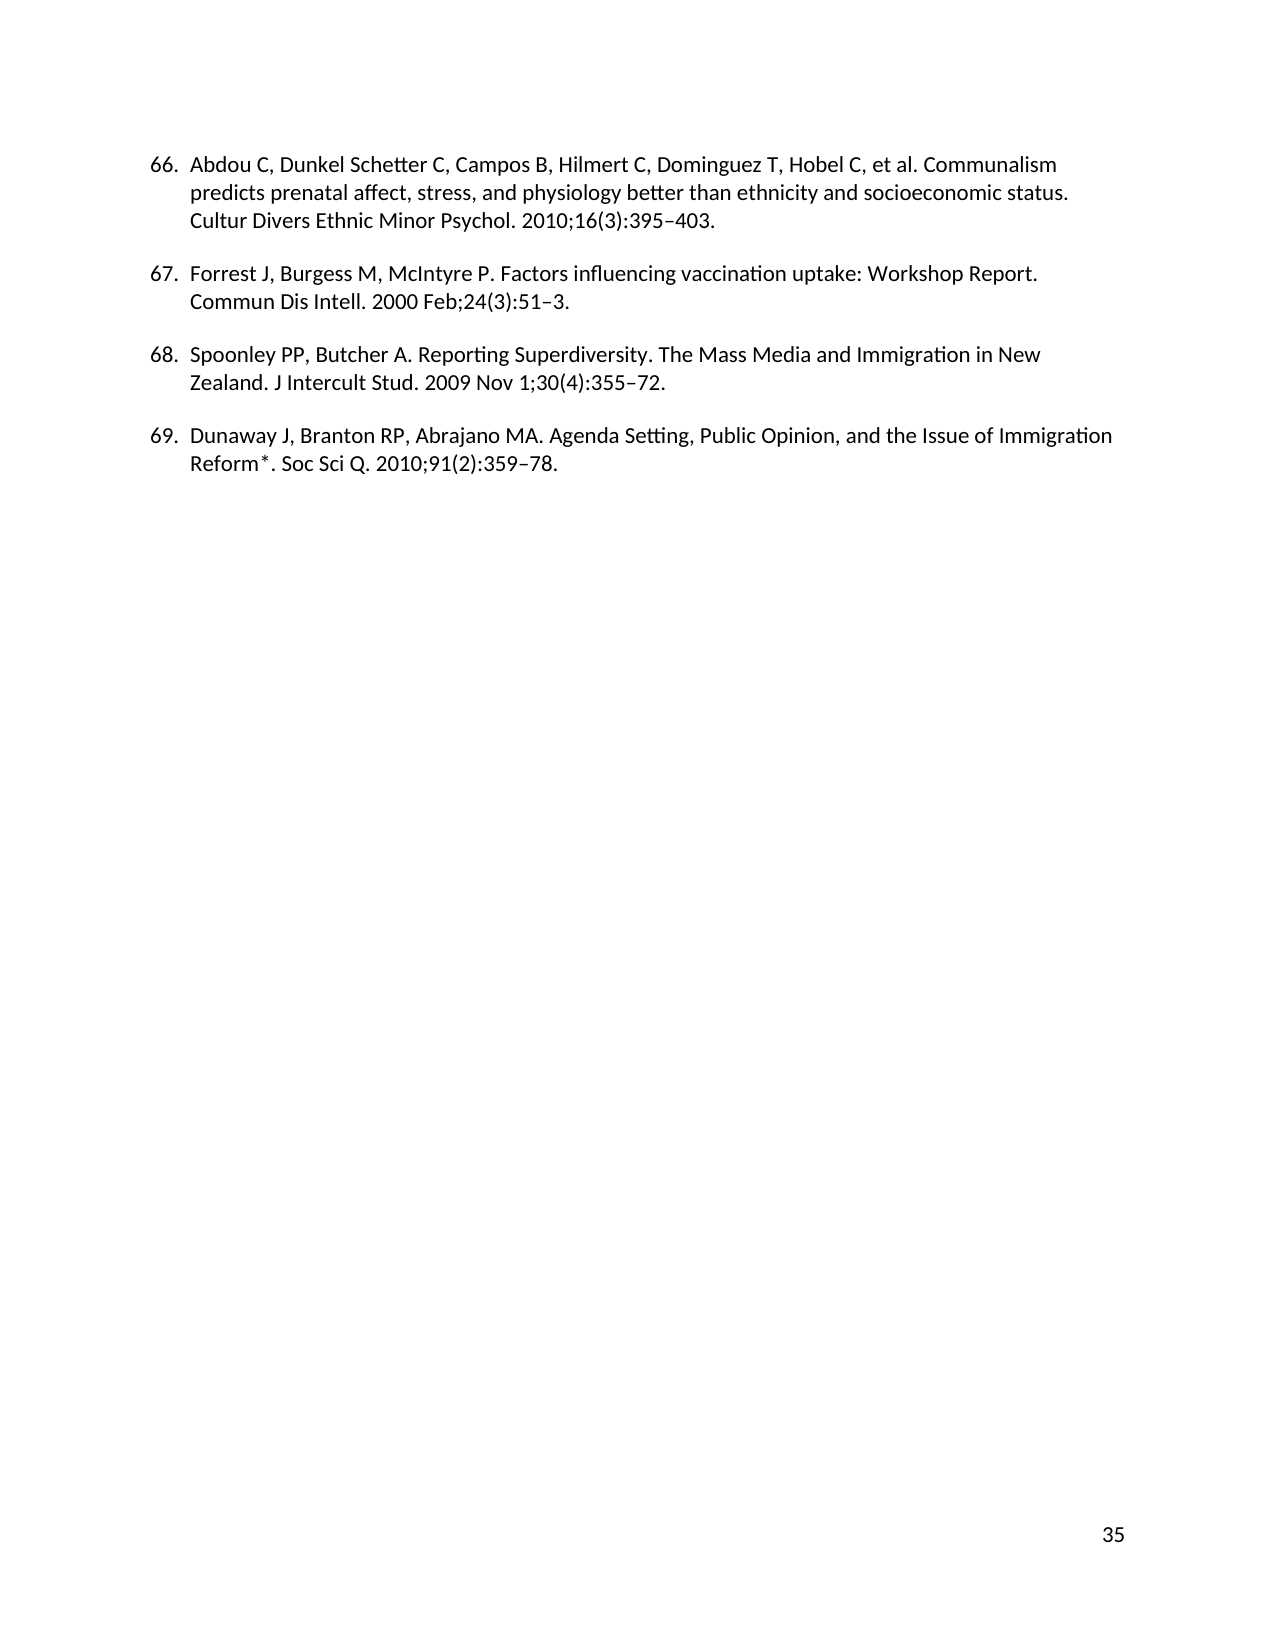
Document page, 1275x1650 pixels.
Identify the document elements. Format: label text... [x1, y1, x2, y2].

text 69. Dunaway J, Branton RP, Abrajano MA. Agenda Setting, Public Opinion, and the Issue of Immigration Reform*. Soc Sci Q. 2010;91(2):359–78. [150, 421, 1125, 477]
text 68. Spoonley PP, Butcher A. Reporting Superdiversity. The Mass Media and Immigration in New Zealand. J Intercult Stud. 2009 Nov 1;30(4):355–72. [150, 340, 1125, 396]
text 67. Forrest J, Burgess M, McIntyre P. Factors influencing vaccination uptake: Workshop Report. Commun Dis Intell. 2000 Feb;24(3):51–3. [150, 259, 1125, 315]
text 66. Abdou C, Dunkel Schetter C, Campos B, Hilmert C, Dominguez T, Hobel C, et al. Communalism predicts prenatal affect, stress, and physiology better than ethnicity and socioeconomic status. Cultur Divers Ethnic Minor Psychol. 2010;16(3):395–403. [150, 150, 1125, 234]
